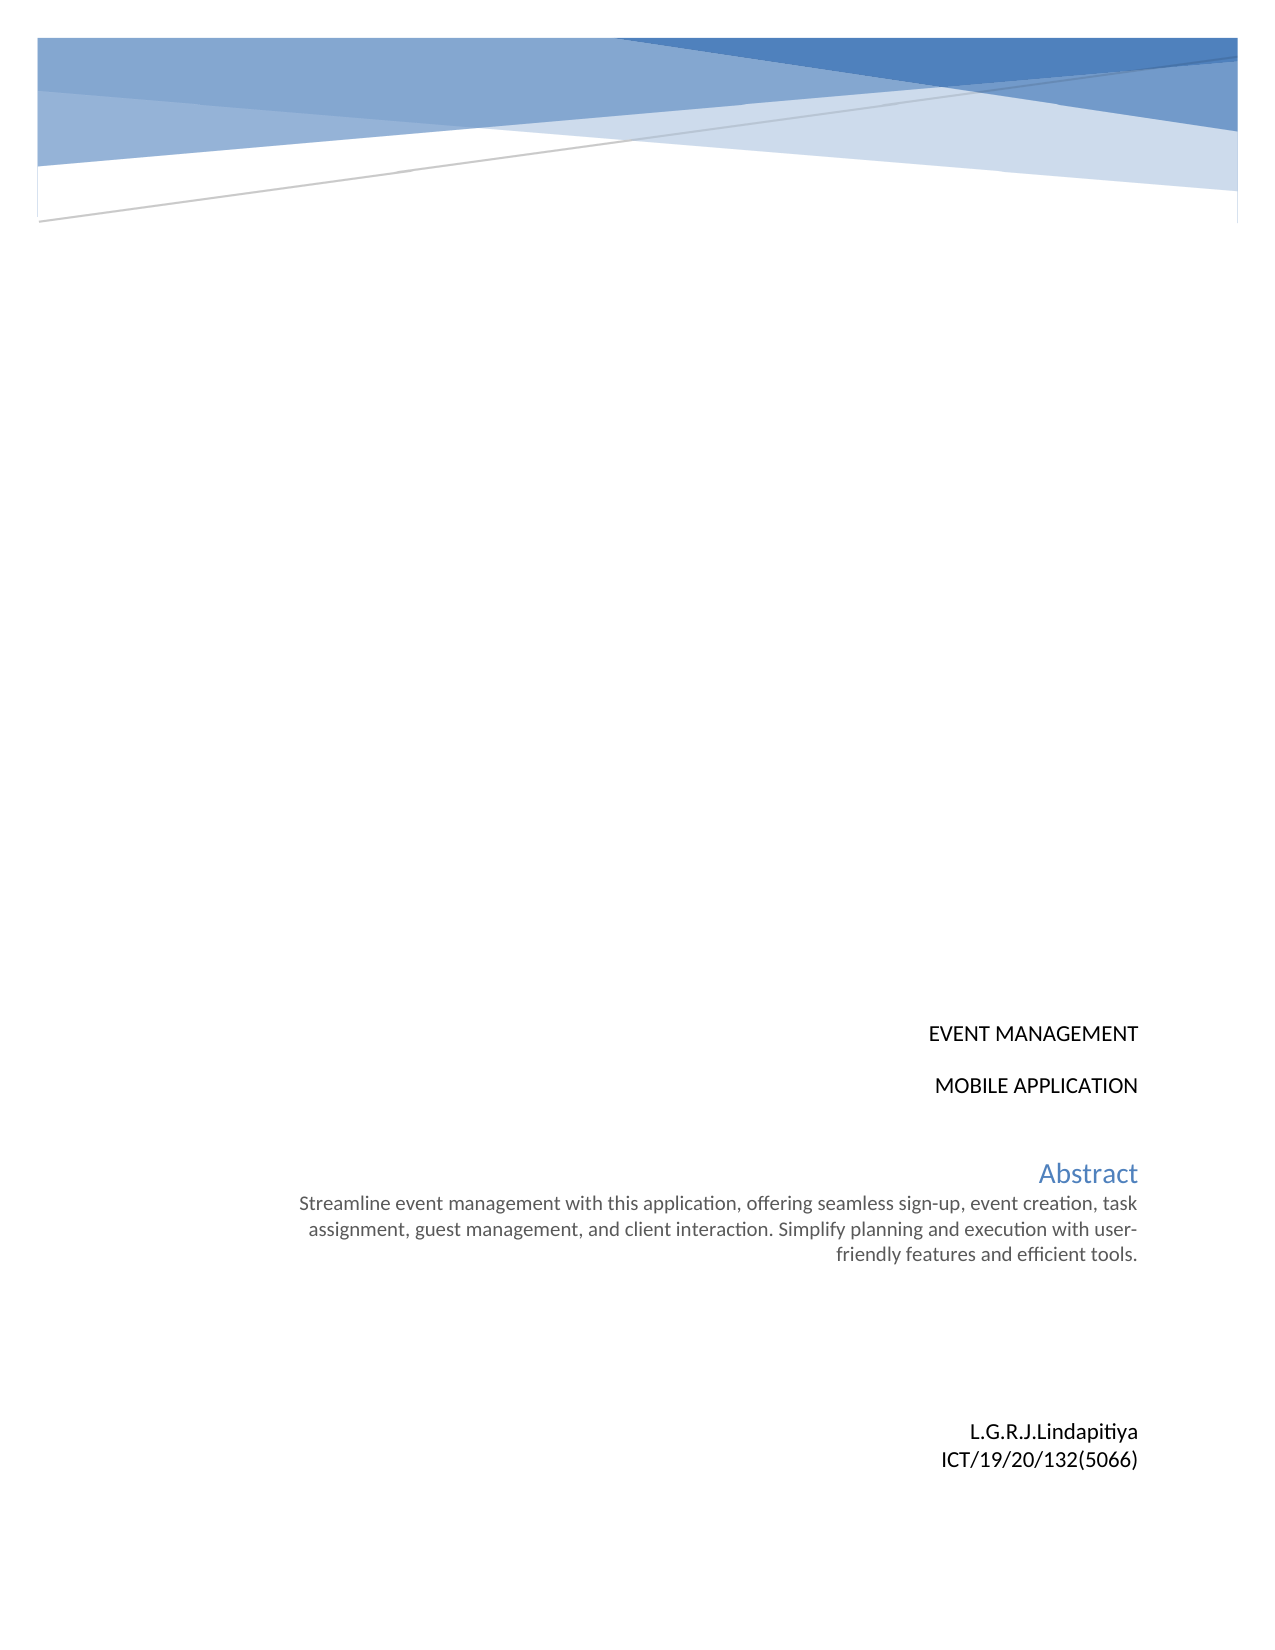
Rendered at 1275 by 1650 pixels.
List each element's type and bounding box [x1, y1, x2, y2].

picture [37, 37, 1238, 238]
